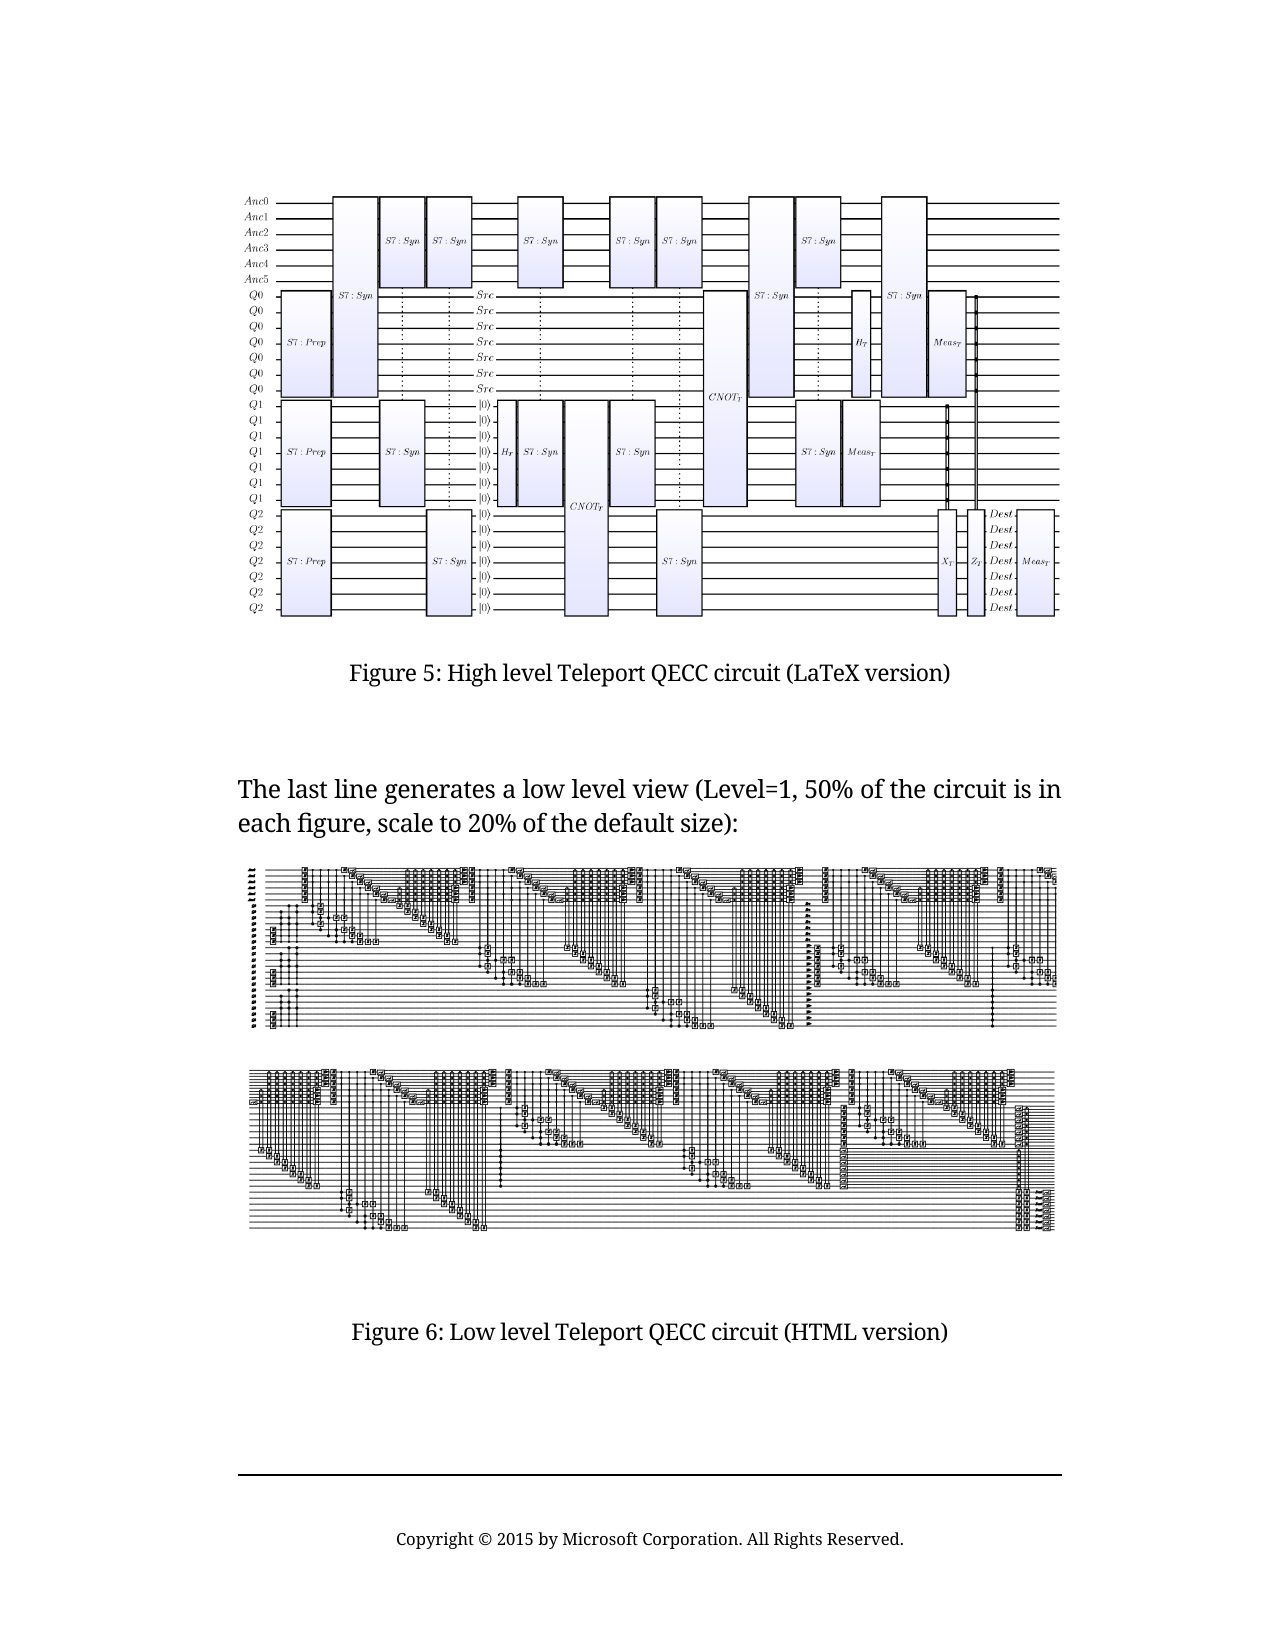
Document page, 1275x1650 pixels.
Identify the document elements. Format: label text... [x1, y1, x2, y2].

picture [237, 865, 1063, 1236]
text The last line generates a low level view (Level=1, 50% of the circuit is in each figure, scale to 20% of the default size): [237, 772, 1062, 840]
picture [237, 187, 1063, 623]
